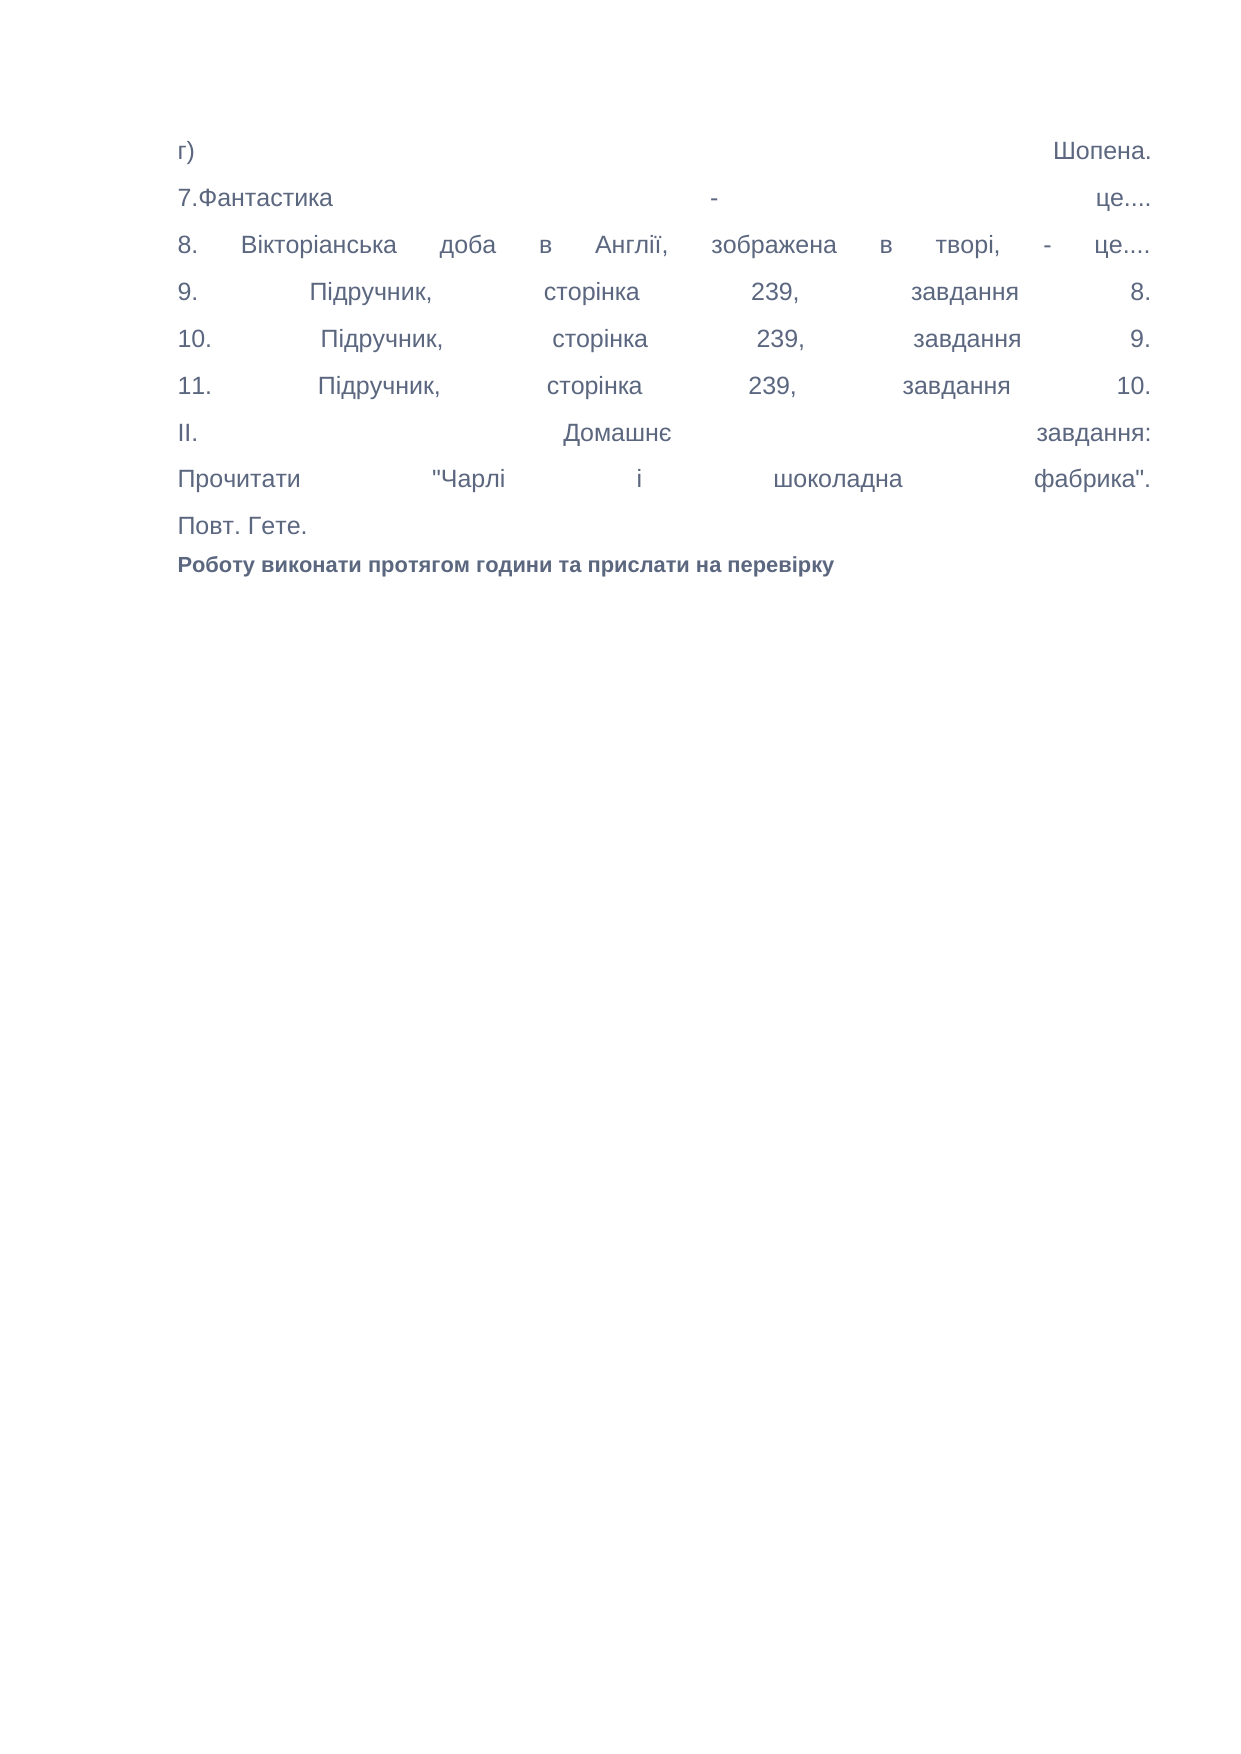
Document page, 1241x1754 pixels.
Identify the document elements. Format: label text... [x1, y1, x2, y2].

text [177, 118, 1152, 540]
text Роботу виконати протягом години та прислати на перевірку [177, 540, 1152, 577]
